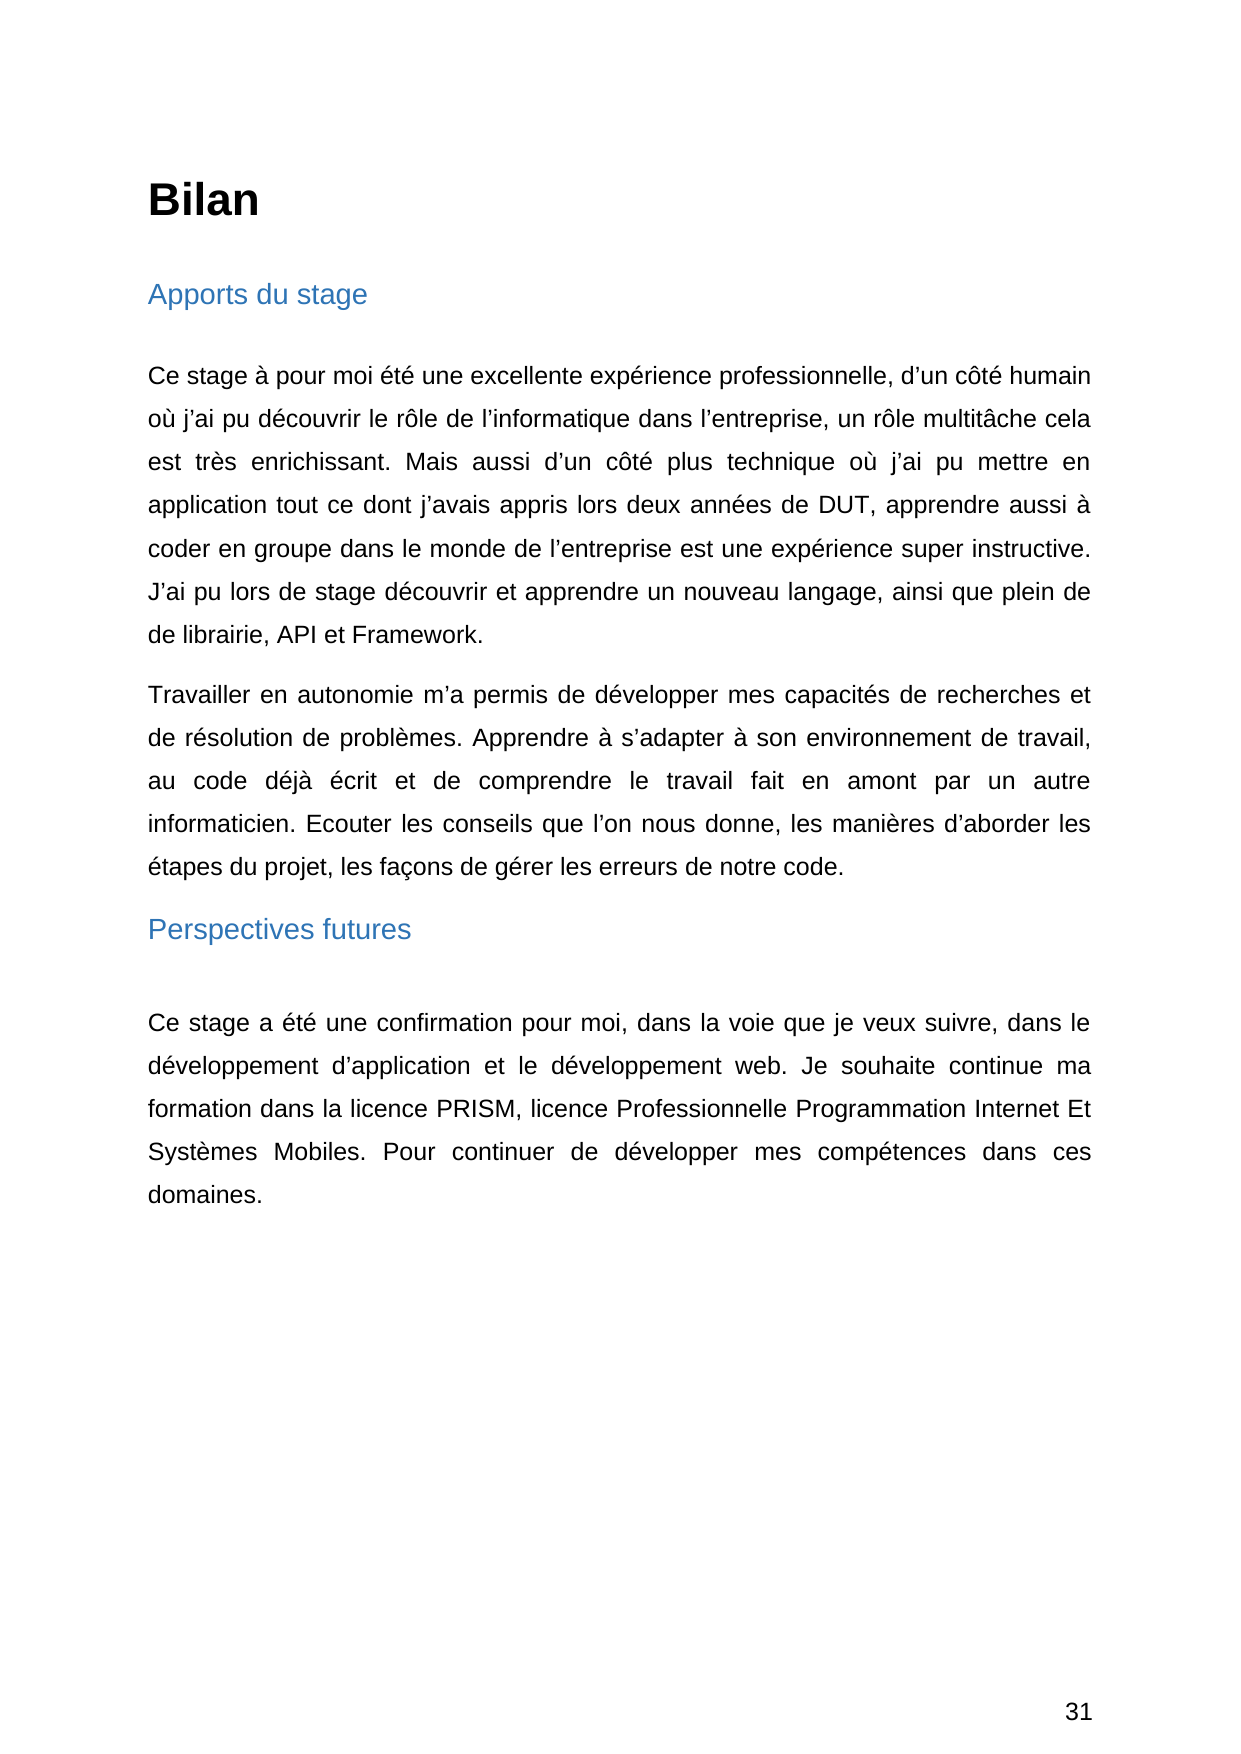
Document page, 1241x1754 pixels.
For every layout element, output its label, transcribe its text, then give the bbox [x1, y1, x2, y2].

subtitle Perspectives futures [148, 912, 1093, 945]
subtitle Apports du stage [148, 277, 1093, 311]
text Ce stage a été une confirmation pour moi, dans la voie que je veux suivre, dans le développement d’application et le développement web. Je souhaite continue ma formation dans la licence PRISM, licence Professionnelle Programmation Internet Et Systèmes Mobiles. Pour continuer de développer mes compétences dans ces domaines. [148, 1008, 1093, 1209]
subtitle Bilan [148, 173, 1093, 225]
text Travailler en autonomie m’a permis de développer mes capacités de recherches et de résolution de problèmes. Apprendre à s’adapter à son environnement de travail, au code déjà écrit et de comprendre le travail fait en amont par un autre informaticien. Ecouter les conseils que l’on nous donne, les manières d’aborder les étapes du projet, les façons de gérer les erreurs de notre code. [148, 679, 1093, 881]
text Ce stage à pour moi été une excellente expérience professionnelle, d’un côté humain où j’ai pu découvrir le rôle de l’informatique dans l’entreprise, un rôle multitâche cela est très enrichissant. Mais aussi d’un côté plus technique où j’ai pu mettre en application tout ce dont j’avais appris lors deux années de DUT, apprendre aussi à coder en groupe dans le monde de l’entreprise est une expérience super instructive. J’ai pu lors de stage découvrir et apprendre un nouveau langage, ainsi que plein de de librairie, API et Framework. [148, 361, 1093, 648]
